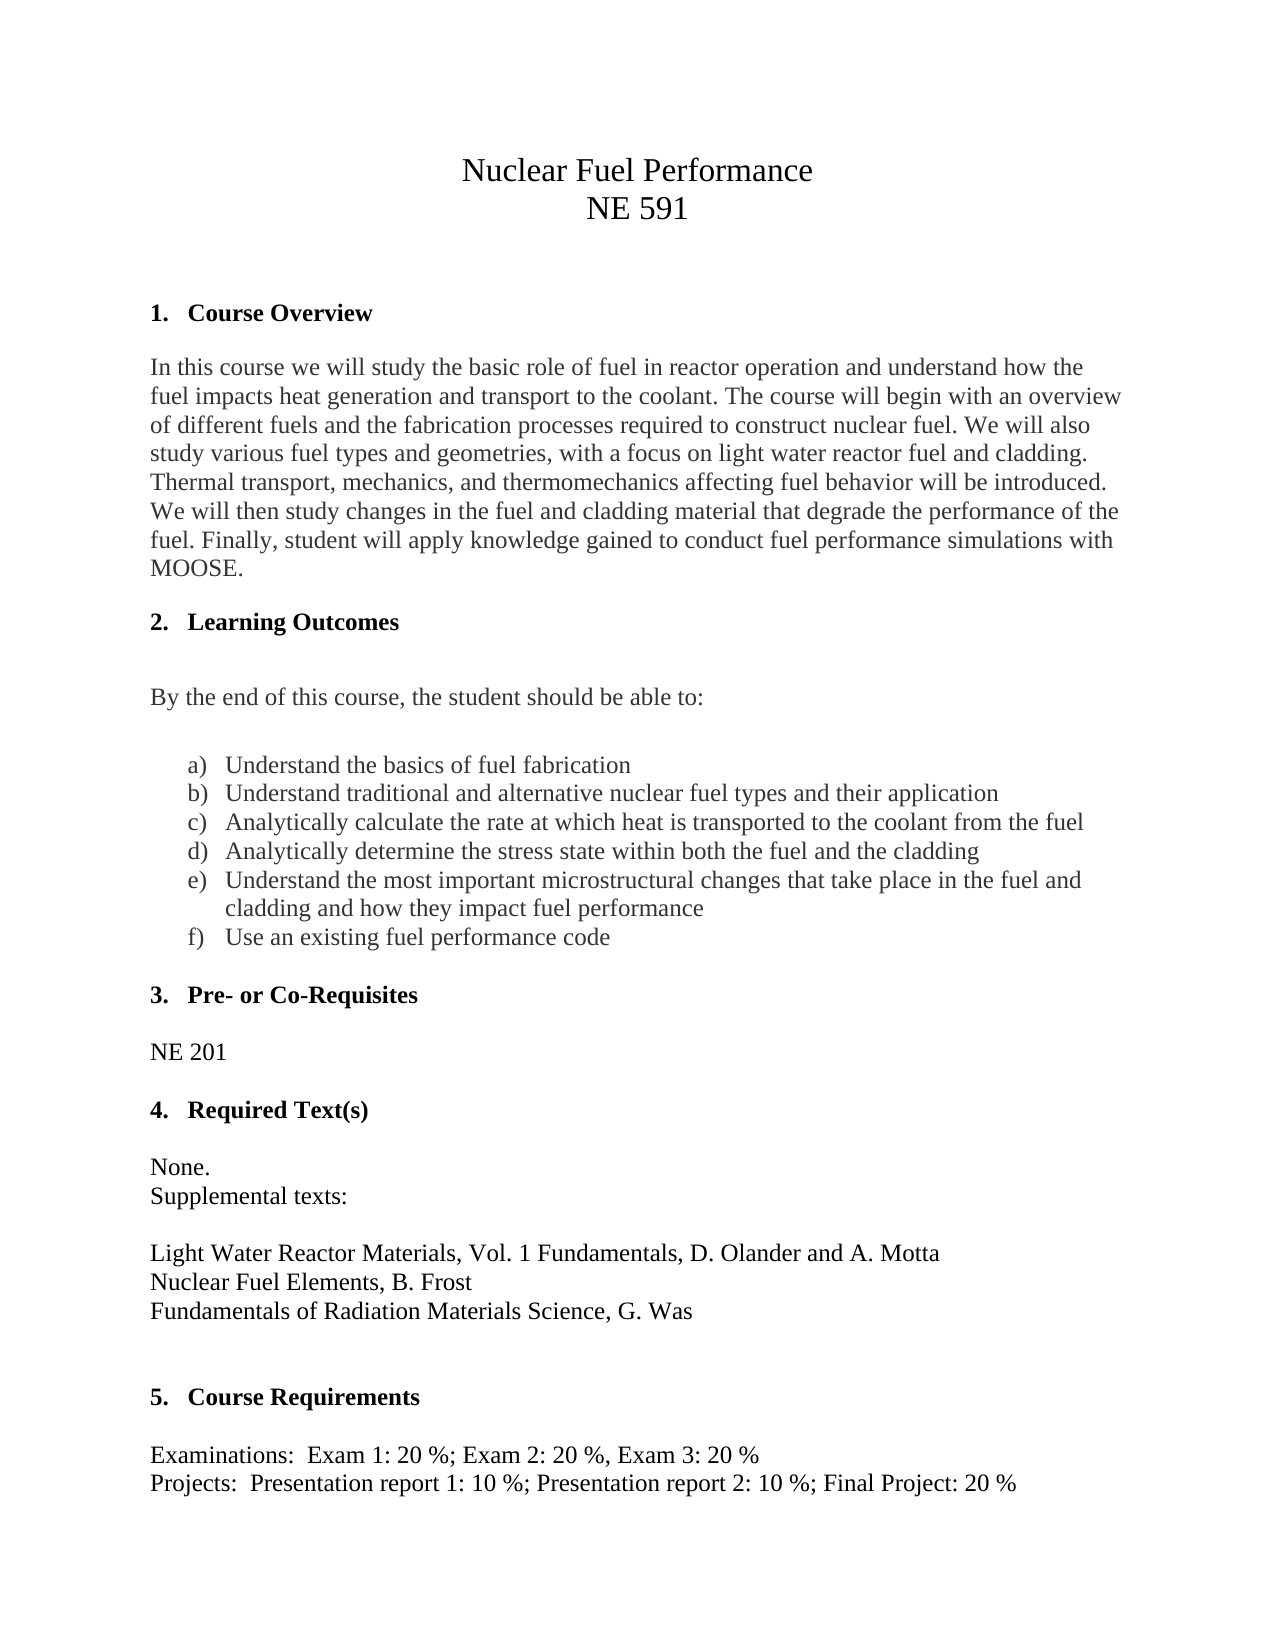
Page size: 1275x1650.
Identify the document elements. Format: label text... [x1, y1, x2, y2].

text Light Water Reactor Materials, Vol. 1 Fundamentals, D. Olander and A. Motta [150, 1238, 1125, 1267]
text By the end of this course, the student should be able to: [150, 682, 1125, 711]
text Supplemental texts: [150, 1181, 1125, 1210]
text NE 201 [150, 1037, 1125, 1066]
text Nuclear Fuel Performance [150, 150, 1125, 188]
list Understand the most important microstructural changes that take place in the fuel and cladding and how they impact fuel performance [187, 865, 1125, 922]
list Course Overview [150, 298, 1125, 327]
list Use an existing fuel performance code [187, 922, 1125, 951]
list Analytically calculate the rate at which heat is transported to the coolant from the fuel [187, 807, 1125, 836]
text Fundamentals of Radiation Materials Science, G. Was [150, 1296, 1125, 1325]
text None. [150, 1152, 1125, 1181]
text Projects: Presentation report 1: 10 %; Presentation report 2: 10 %; Final Project: 20 % [150, 1468, 1125, 1497]
list Analytically determine the stress state within both the fuel and the cladding [187, 836, 1125, 865]
list Understand the basics of fuel fabrication [187, 750, 1125, 778]
list Required Text(s) [150, 1095, 1125, 1123]
list Pre- or Co-Requisites [150, 980, 1125, 1008]
list Course Requirements [150, 1382, 1125, 1411]
text Nuclear Fuel Elements, B. Frost [150, 1267, 1125, 1296]
text In this course we will study the basic role of fuel in reactor operation and understand how the fuel impacts heat generation and transport to the coolant. The course will begin with an overview of different fuels and the fabrication processes required to construct nuclear fuel. We will also study various fuel types and geometries, with a focus on light water reactor fuel and cladding. Thermal transport, mechanics, and thermomechanics affecting fuel behavior will be introduced. We will then study changes in the fuel and cladding material that degrade the performance of the fuel. Finally, student will apply knowledge gained to conduct fuel performance simulations with MOOSE. [150, 352, 1125, 582]
text Examinations: Exam 1: 20 %; Exam 2: 20 %, Exam 3: 20 % [150, 1440, 1125, 1468]
list Learning Outcomes [150, 607, 1125, 636]
text NE 591 [150, 188, 1125, 227]
list Understand traditional and alternative nuclear fuel types and their application [187, 778, 1125, 807]
